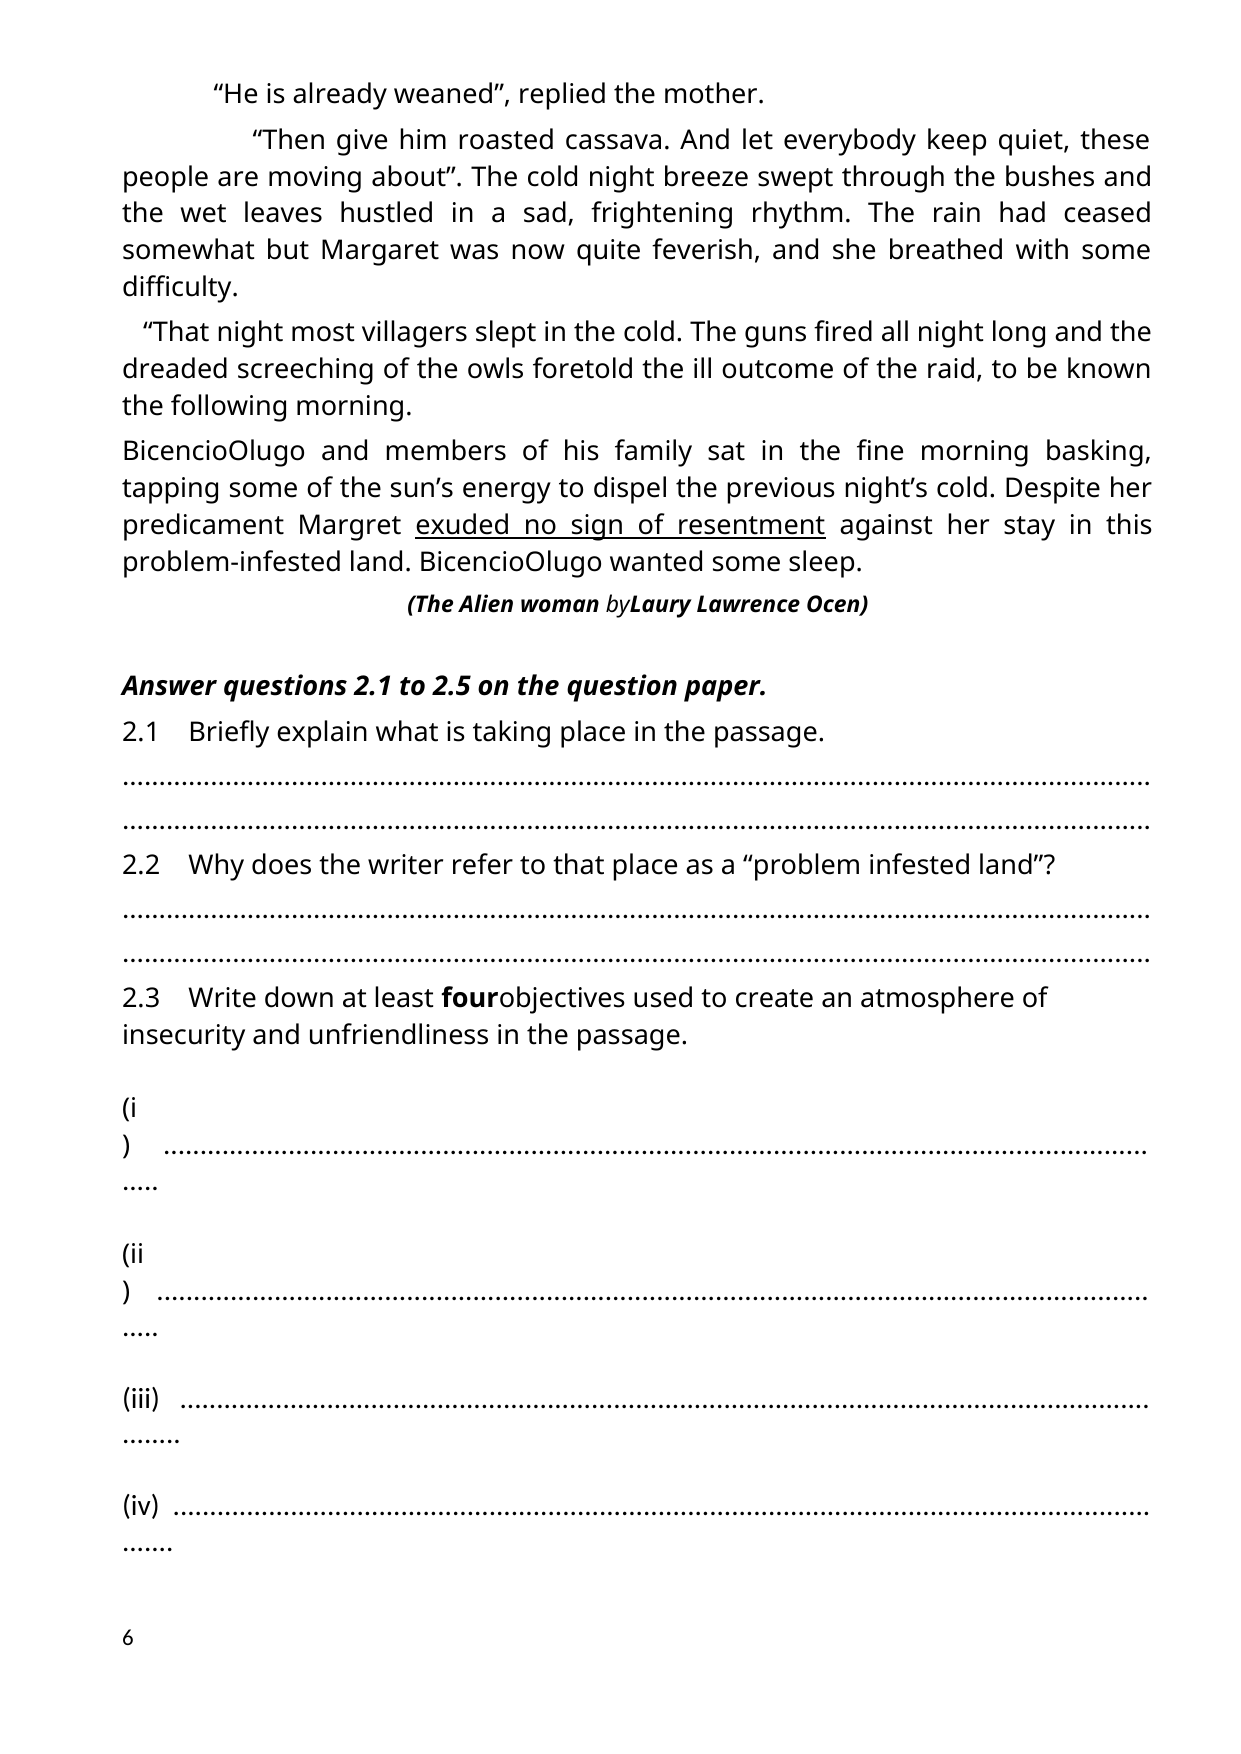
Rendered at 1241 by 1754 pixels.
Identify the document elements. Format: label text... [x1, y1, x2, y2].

text ............................................................................................................................................ [122, 890, 1153, 926]
text 2.1 Briefly explain what is taking place in the passage. [122, 712, 1153, 749]
text (iii) ............................................................................................................................................ [122, 1352, 1153, 1451]
text ............................................................................................................................................ [122, 934, 1153, 970]
text “He is already weaned”, replied the mother. [122, 75, 1153, 112]
text (i) ........................................................................................................................................... [122, 1060, 1153, 1198]
text “Then give him roasted cassava. And let everybody keep quiet, these people are moving about”. The cold night breeze swept through the bushes and the wet leaves hustled in a sad, frightening rhythm. The rain had ceased somewhat but Margaret was now quite feverish, and she breathed with some difficulty. [122, 120, 1153, 304]
text (iv) ............................................................................................................................................ [122, 1459, 1153, 1559]
text BicencioOlugo and members of his family sat in the fine morning basking, tapping some of the sun’s energy to dispel the previous night’s cold. Despite her predicament Margret exuded no sign of resentment against her stay in this problem-infested land. BicencioOlugo wanted some sleep. [122, 432, 1153, 579]
text 2.3 Write down at least fourobjectives used to create an atmosphere of insecurity and unfriendliness in the passage. [122, 978, 1153, 1052]
text ............................................................................................................................................ [122, 801, 1153, 837]
text Answer questions 2.1 to 2.5 on the question paper. [122, 667, 1153, 704]
text ............................................................................................................................................ [122, 757, 1153, 793]
text (ii) ............................................................................................................................................ [122, 1206, 1153, 1343]
text (The Alien woman byLaury Lawrence Ocen) [122, 588, 1153, 619]
text “That night most villagers slept in the cold. The guns fired all night long and the dreaded screeching of the owls foretold the ill outcome of the raid, to be known the following morning. [122, 313, 1153, 423]
text 2.2 Why does the writer refer to that place as a “problem infested land”? [122, 845, 1153, 882]
